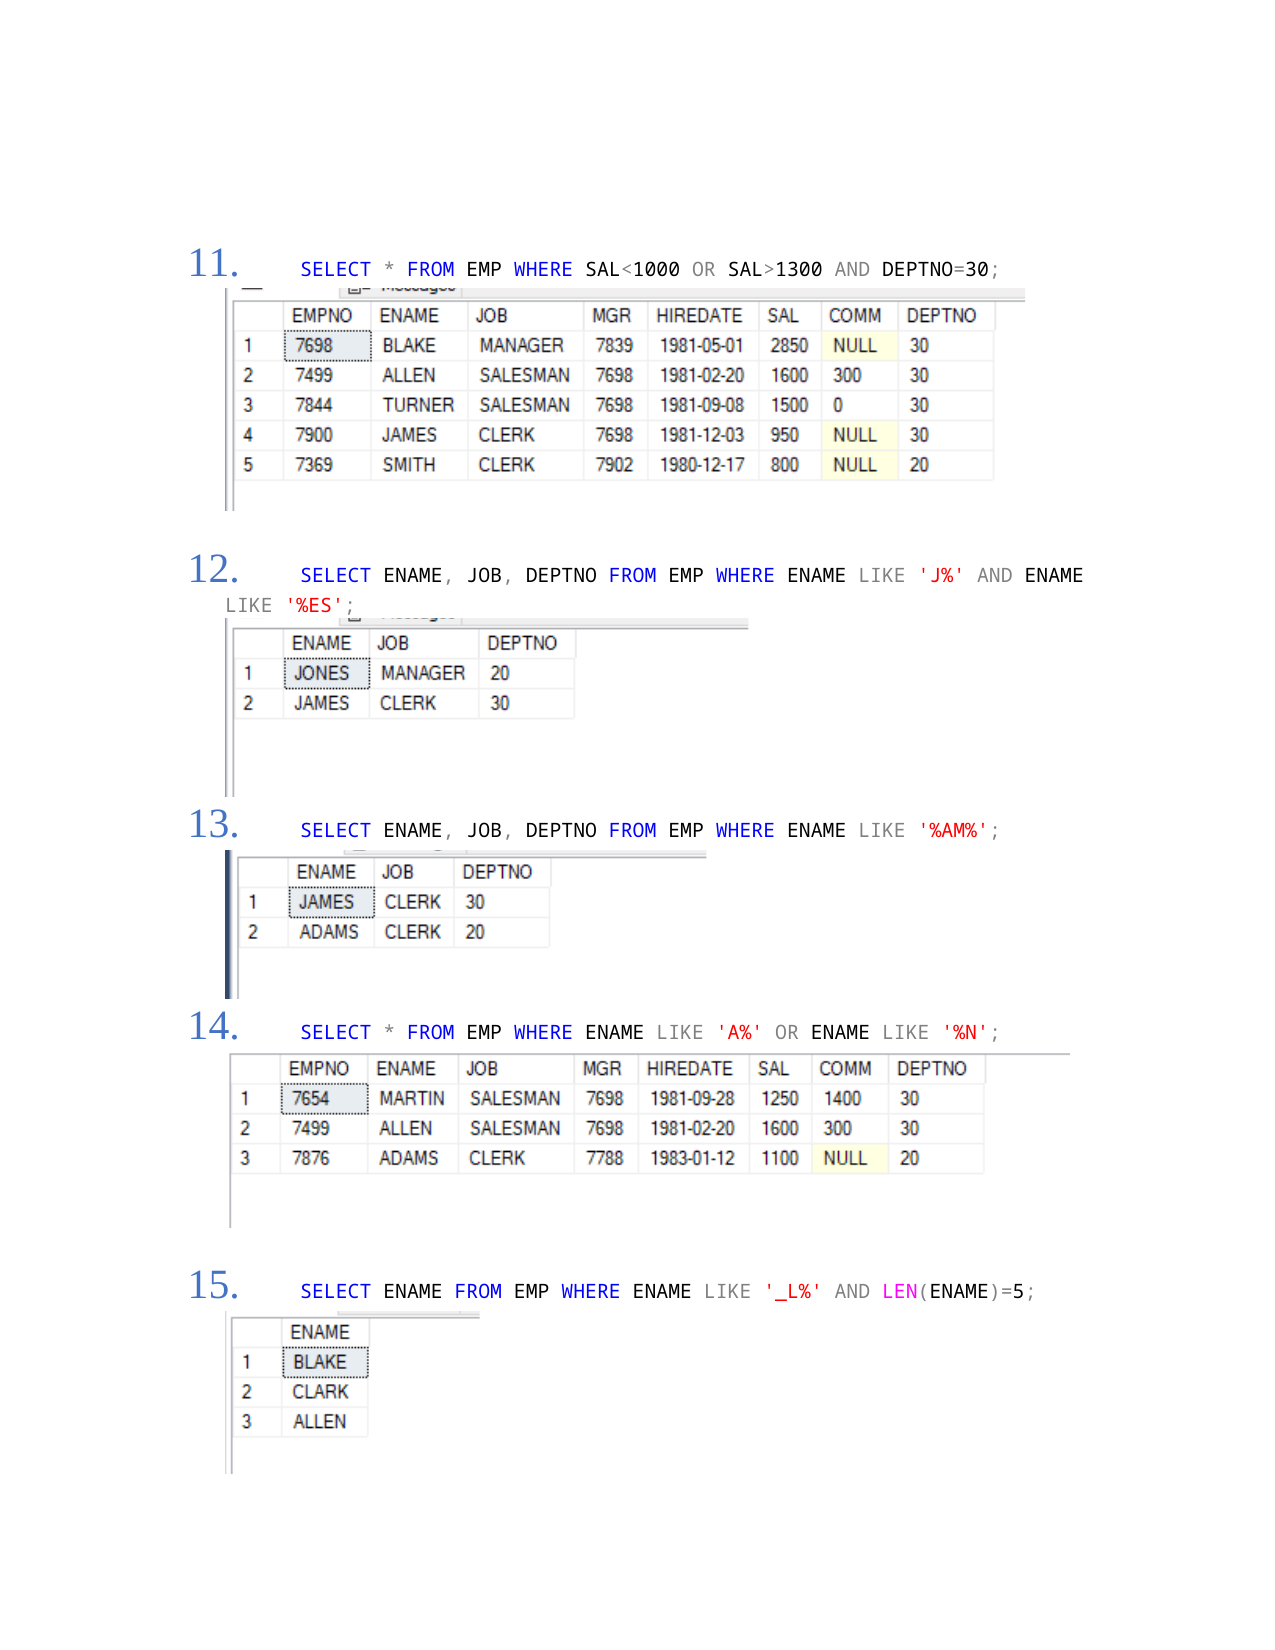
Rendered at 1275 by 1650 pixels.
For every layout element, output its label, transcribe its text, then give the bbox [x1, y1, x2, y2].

picture [225, 850, 707, 999]
list SELECT ENAME FROM EMP WHERE ENAME LIKE '_L%' AND LEN(ENAME)=5; [187, 1260, 1125, 1308]
list SELECT ENAME, JOB, DEPTNO FROM EMP WHERE ENAME LIKE 'J%' AND ENAME LIKE '%ES'; [187, 543, 1125, 618]
list SELECT ENAME, JOB, DEPTNO FROM EMP WHERE ENAME LIKE '%AM%'; [187, 798, 1125, 846]
picture [225, 618, 749, 797]
picture [225, 288, 1025, 511]
list SELECT * FROM EMP WHERE SAL<1000 OR SAL>1300 AND DEPTNO=30; [187, 237, 1125, 285]
list SELECT * FROM EMP WHERE ENAME LIKE 'A%' OR ENAME LIKE '%N'; [187, 1001, 1125, 1048]
picture [225, 1052, 1071, 1228]
picture [225, 1311, 480, 1474]
